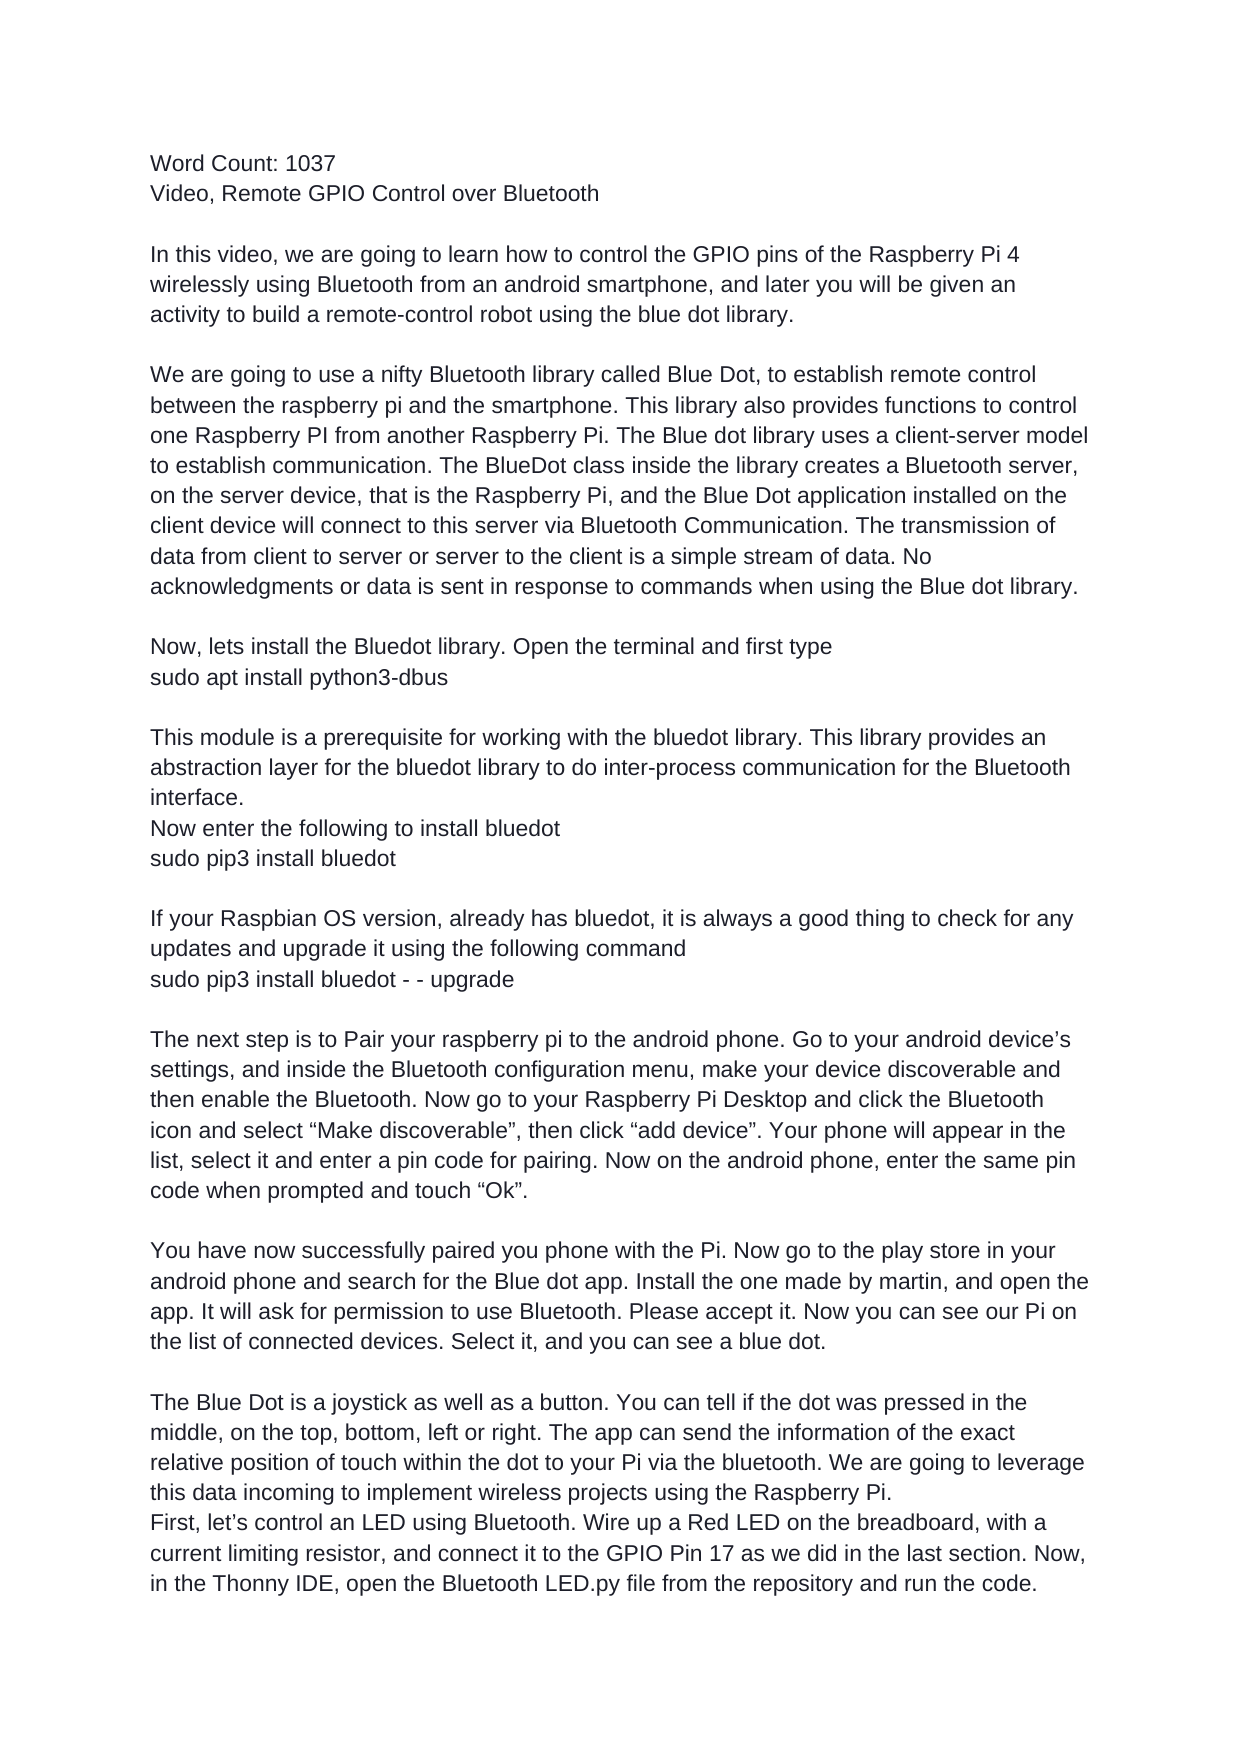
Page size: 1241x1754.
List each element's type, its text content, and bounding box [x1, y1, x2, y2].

text The Blue Dot is a joystick as well as a button. You can tell if the dot was pressed in the middle, on the top, bottom, left or right. The app can send the information of the exact relative position of touch within the dot to your Pi via the bluetooth. We are going to leverage this data incoming to implement wireless projects using the Raspberry Pi. [150, 1388, 1090, 1506]
text sudo apt install python3-dbus [150, 663, 1090, 690]
text Video, Remote GPIO Control over Bluetooth [150, 180, 1090, 207]
text You have now successfully paired you phone with the Pi. Now go to the play store in your android phone and search for the Blue dot app. Install the one made by martin, and open the app. It will ask for permission to use Bluetooth. Please accept it. Now you can see our Pi on the list of connected devices. Select it, and you can see a blue dot. [150, 1237, 1090, 1354]
text In this video, we are going to learn how to control the GPIO pins of the Raspberry Pi 4 wirelessly using Bluetooth from an android smartphone, and later you will be given an activity to build a remote-control robot using the blue dot library. [150, 241, 1090, 327]
text sudo pip3 install bluedot - - upgrade [150, 966, 1090, 992]
text Now, lets install the Bluedot library. Open the terminal and first type [150, 633, 1090, 660]
text We are going to use a nifty Bluetooth library called Blue Dot, to establish remote control between the raspberry pi and the smartphone. This library also provides functions to control one Raspberry PI from another Raspberry Pi. The Blue dot library uses a client-server model to establish communication. The BlueDot class inside the library creates a Bluetooth server, on the server device, that is the Raspberry Pi, and the Blue Dot application installed on the client device will connect to this server via Bluetooth Communication. The transmission of data from client to server or server to the client is a simple stream of data. No acknowledgments or data is sent in response to commands when using the Blue dot library. [150, 361, 1090, 599]
text Now enter the following to install bluedot [150, 814, 1090, 841]
text Word Count: 1037 [150, 150, 1090, 176]
text This module is a prerequisite for working with the bluedot library. This library provides an abstraction layer for the bluedot library to do inter-process communication for the Bluetooth interface. [150, 724, 1090, 811]
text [150, 1509, 1090, 1596]
text sudo pip3 install bluedot [150, 845, 1090, 871]
text If your Raspbian OS version, already has bluedot, it is always a good thing to check for any updates and upgrade it using the following command [150, 905, 1090, 962]
text The next step is to Pair your raspberry pi to the android phone. Go to your android device’s settings, and inside the Bluetooth configuration menu, make your device discoverable and then enable the Bluetooth. Now go to your Raspberry Pi Desktop and click the Bluetooth icon and select “Make discoverable”, then click “add device”. Your phone will appear in the list, select it and enter a pin code for pairing. Now on the android phone, enter the same pin code when prompted and touch “Ok”. [150, 1026, 1090, 1203]
